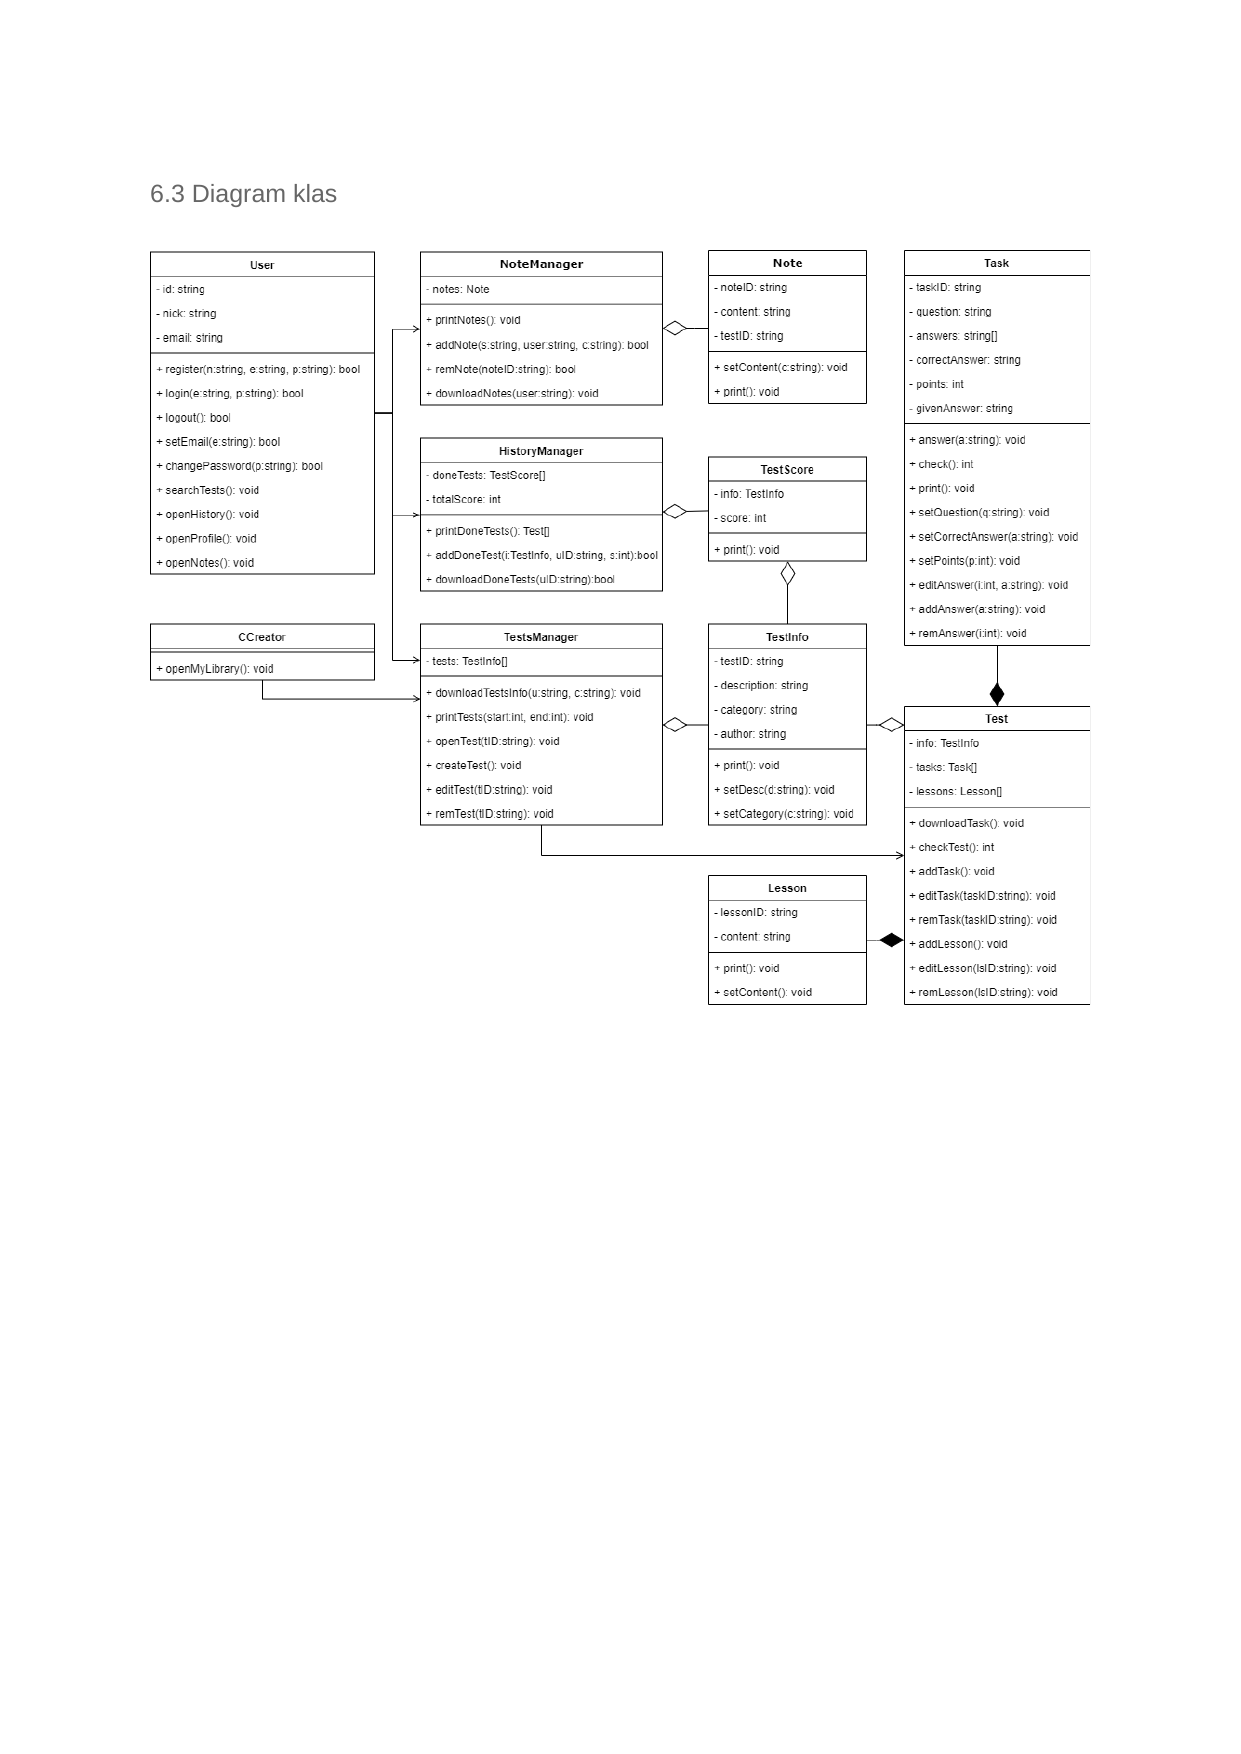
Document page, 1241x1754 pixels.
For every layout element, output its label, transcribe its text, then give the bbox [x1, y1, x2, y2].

picture [150, 250, 1091, 1007]
subtitle 6.3 Diagram klas [150, 179, 1090, 208]
